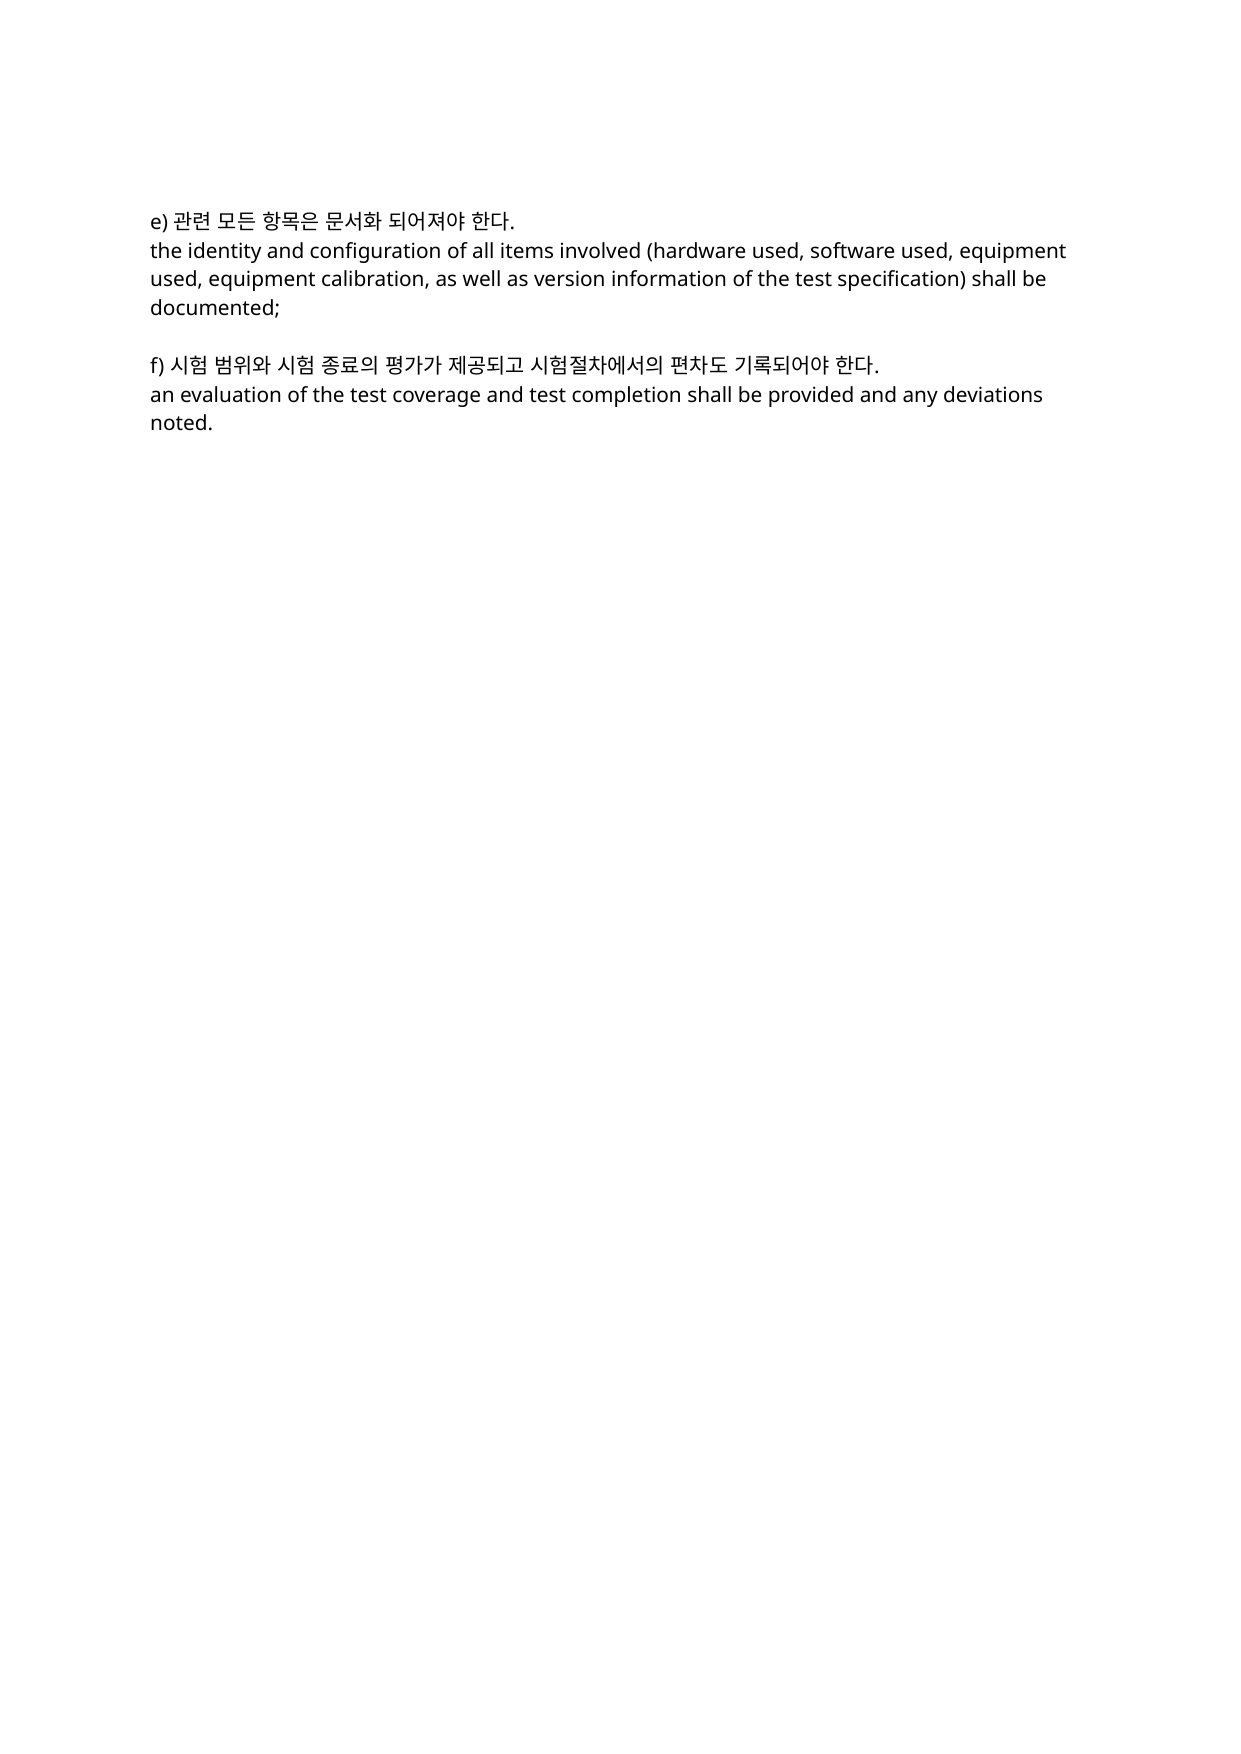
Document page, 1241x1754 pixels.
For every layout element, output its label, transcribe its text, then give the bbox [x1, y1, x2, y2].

text e) 관련 모든 항목은 문서화 되어져야 한다. [150, 206, 1090, 236]
text f) 시험 범위와 시험 종료의 평가가 제공되고 시험절차에서의 편차도 기록되어야 한다. [150, 350, 1090, 380]
text an evaluation of the test coverage and test completion shall be provided and any deviations noted. [150, 380, 1090, 437]
text the identity and configuration of all items involved (hardware used, software used, equipment used, equipment calibration, as well as version information of the test specification) shall be documented; [150, 236, 1090, 321]
